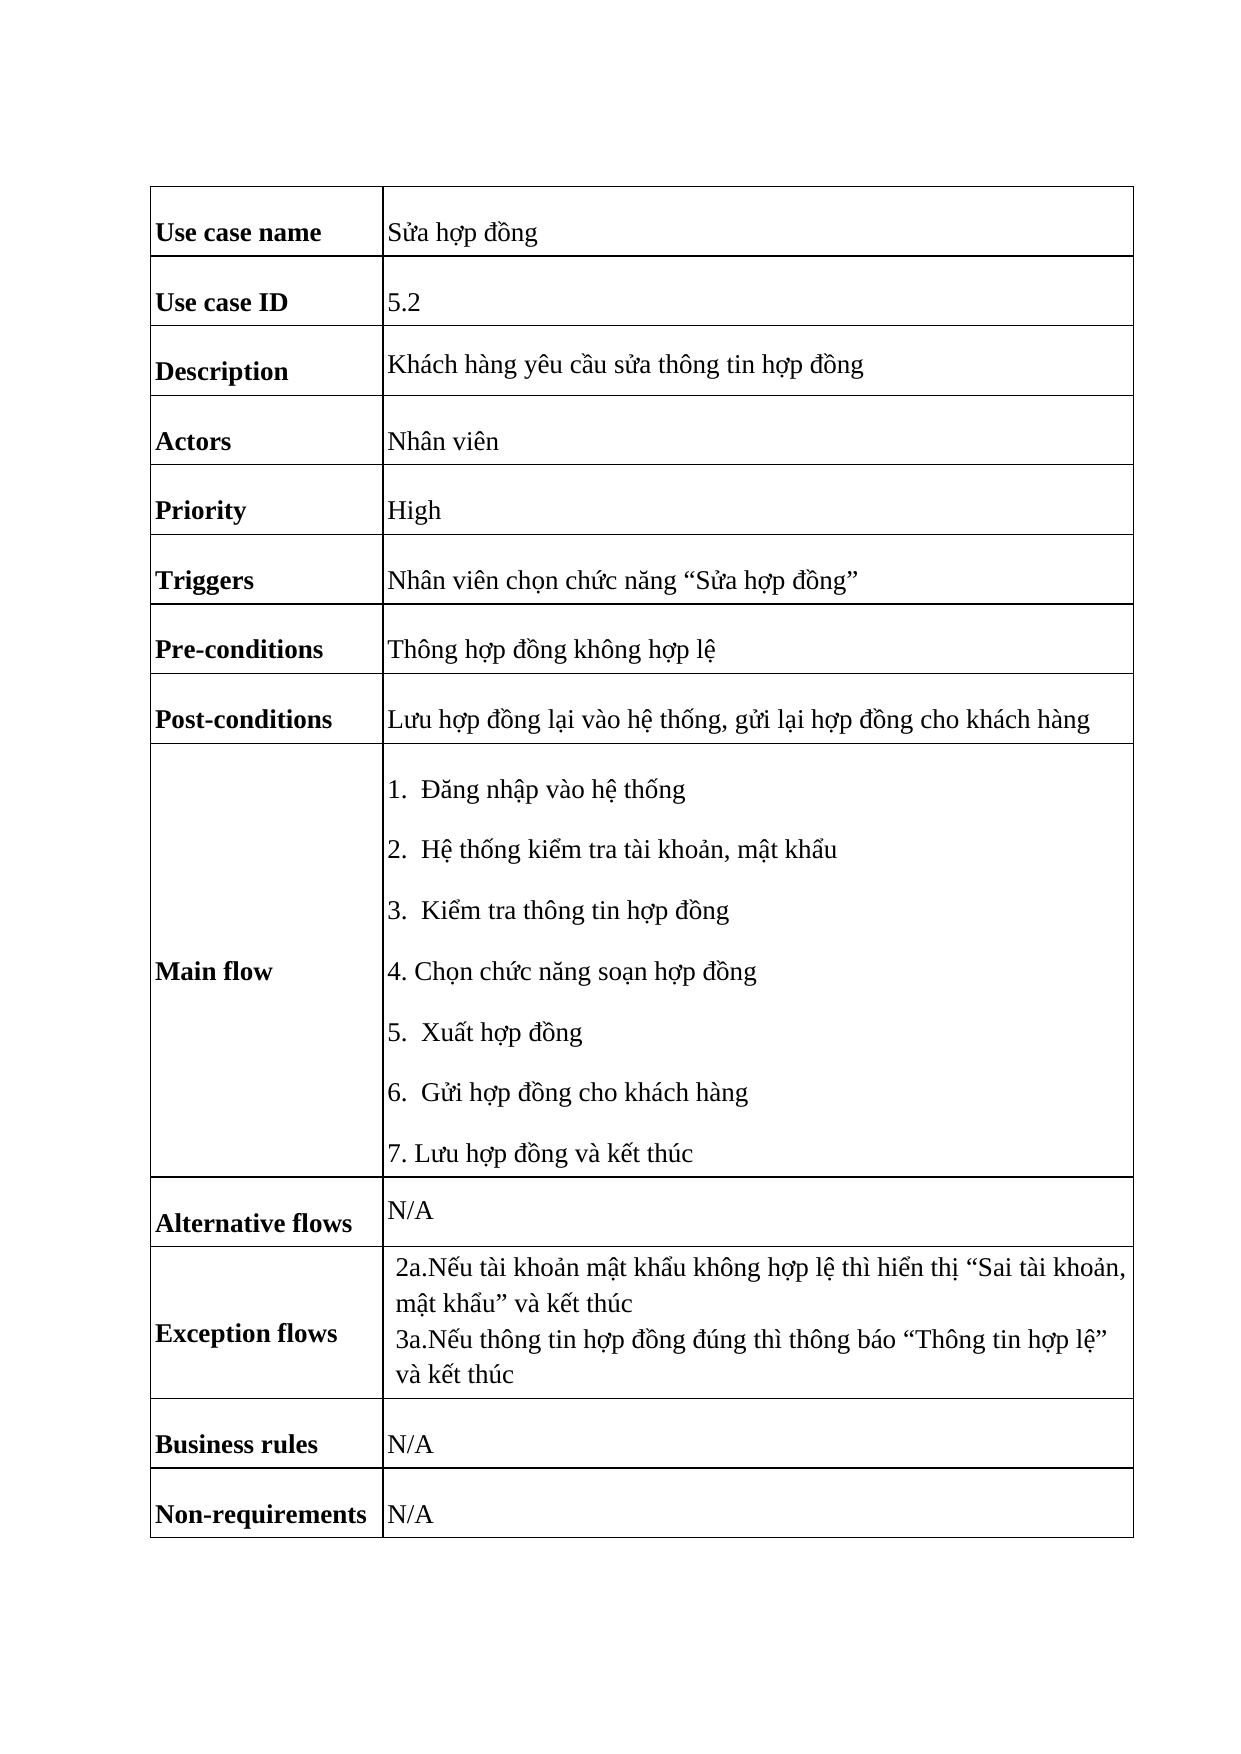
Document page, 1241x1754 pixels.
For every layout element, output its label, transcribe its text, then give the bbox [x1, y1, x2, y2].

table_cell Actors [151, 396, 382, 464]
table_header Use case name [151, 187, 382, 255]
table_cell Post-conditions [151, 674, 382, 742]
table_cell Pre-conditions [151, 605, 382, 673]
table_cell Nhân viên chọn chức năng “Sửa hợp đồng” [384, 535, 1133, 603]
table_cell Alternative flows [151, 1178, 382, 1246]
table_cell Description [151, 326, 382, 394]
table_cell Main flow [151, 744, 382, 1176]
table_cell Lưu hợp đồng lại vào hệ thống, gửi lại hợp đồng cho khách hàng [384, 674, 1133, 742]
table_header Sửa hợp đồng [384, 187, 1133, 255]
table_cell 2a.Nếu tài khoản mật khẩu không hợp lệ thì hiển thị “Sai tài khoản, mật khẩu” và kết thúc 3a.Nếu thông tin hợp đồng đúng thì thông báo “Thông tin hợp lệ” và kết thúc [384, 1247, 1133, 1398]
table_cell Business rules [151, 1399, 382, 1467]
table_cell N/A [384, 1399, 1133, 1467]
table_cell N/A [384, 1469, 1133, 1537]
table_cell Use case ID [151, 257, 382, 325]
table_cell Khách hàng yêu cầu sửa thông tin hợp đồng [384, 326, 1133, 394]
table_cell Exception flows [151, 1247, 382, 1398]
table_cell Nhân viên [384, 396, 1133, 464]
table_cell 1. Đăng nhập vào hệ thống 2. Hệ thống kiểm tra tài khoản, mật khẩu 3. Kiểm tra thông tin hợp đồng 4. Chọn chức năng soạn hợp đồng 5. Xuất hợp đồng 6. Gửi hợp đồng cho khách hàng 7. Lưu hợp đồng và kết thúc [384, 744, 1133, 1176]
table_cell Triggers [151, 535, 382, 603]
table_cell High [384, 465, 1133, 534]
table_cell Thông hợp đồng không hợp lệ [384, 605, 1133, 673]
table_cell Non-requirements [151, 1469, 382, 1537]
table_cell 5.2 [384, 257, 1133, 325]
table_cell N/A [384, 1178, 1133, 1246]
table_cell Priority [151, 465, 382, 534]
